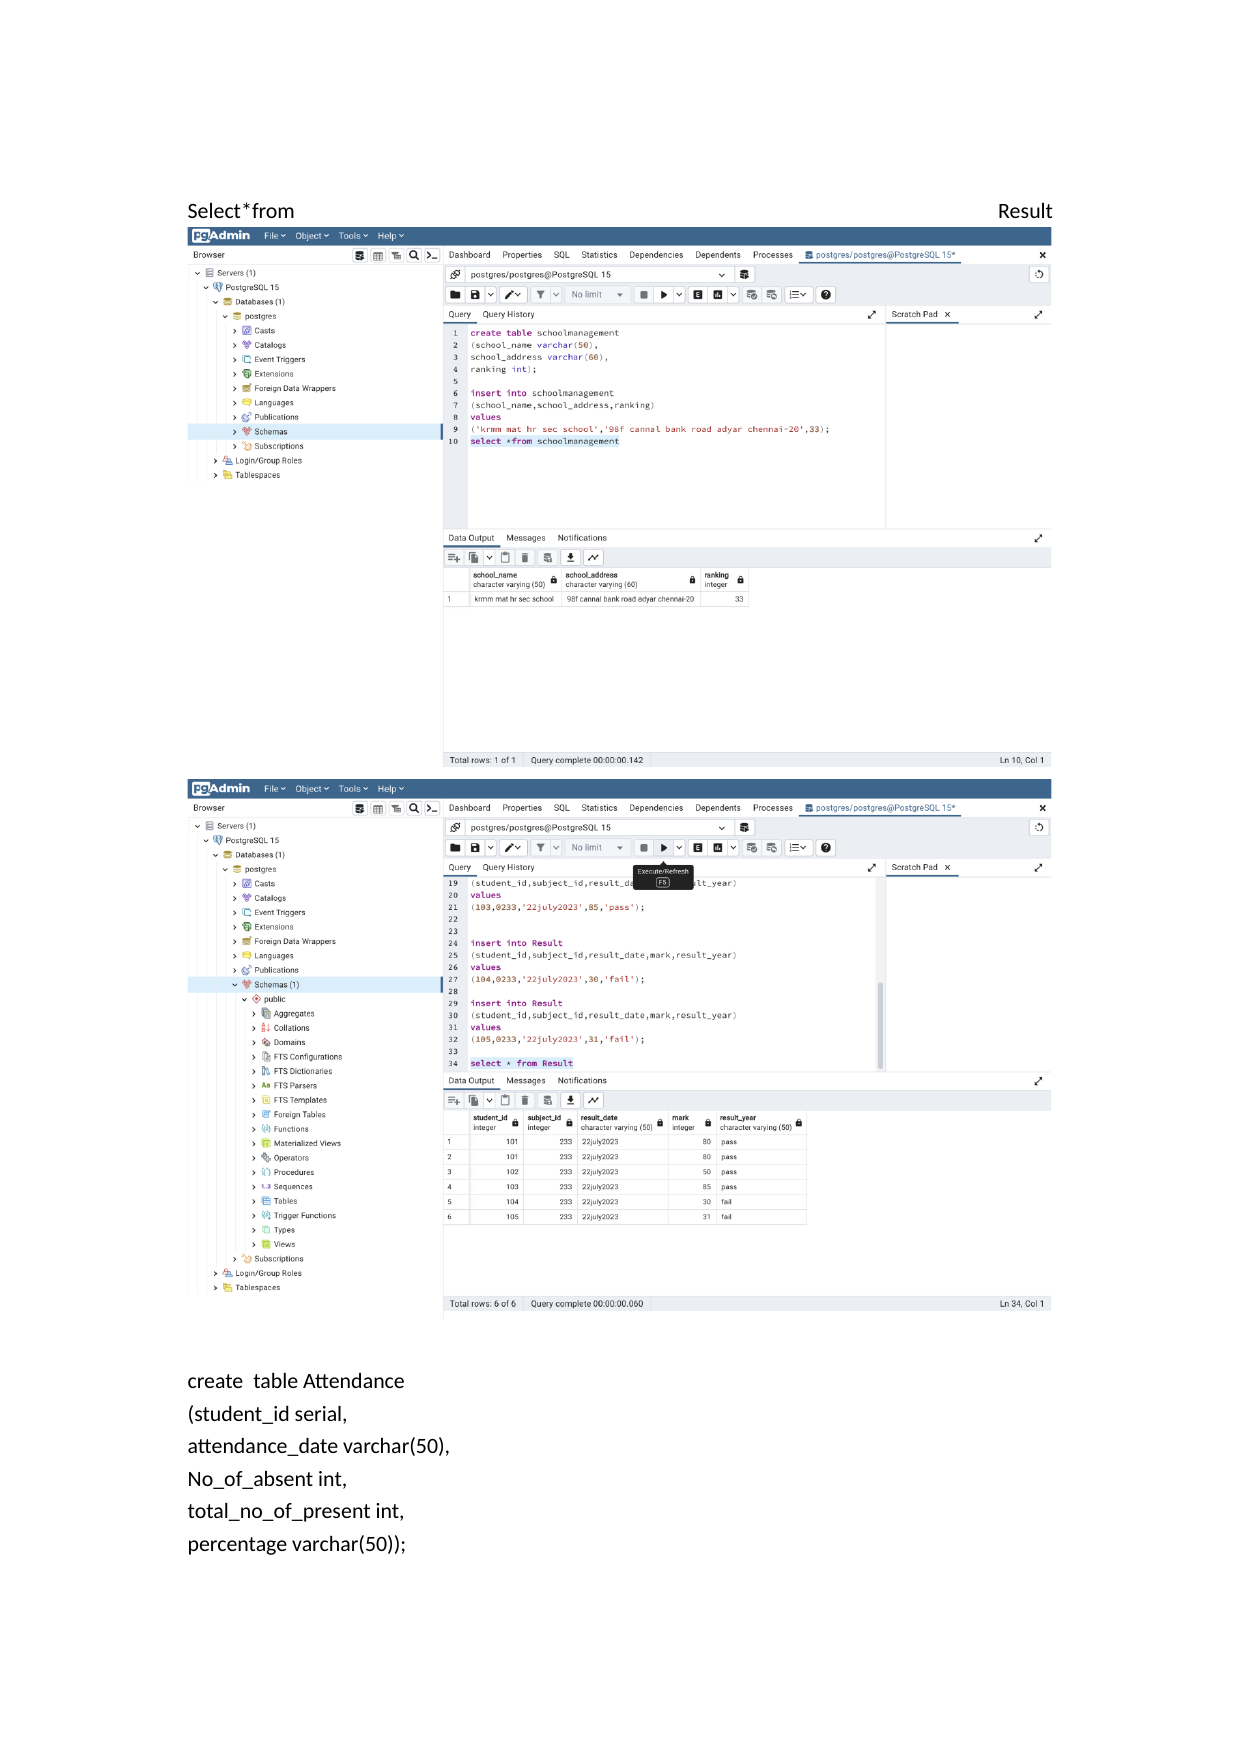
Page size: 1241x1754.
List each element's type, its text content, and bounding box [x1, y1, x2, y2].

text total_no_of_present int, [187, 1494, 1053, 1527]
text attendance_date varchar(50), [187, 1429, 1053, 1462]
text (student_id serial, [187, 1397, 1053, 1429]
text No_of_absent int, [187, 1462, 1053, 1494]
picture [187, 779, 1052, 1320]
text percentage varchar(50)); [187, 1527, 1053, 1559]
picture [187, 227, 1052, 767]
text create table Attendance [187, 1364, 1053, 1397]
